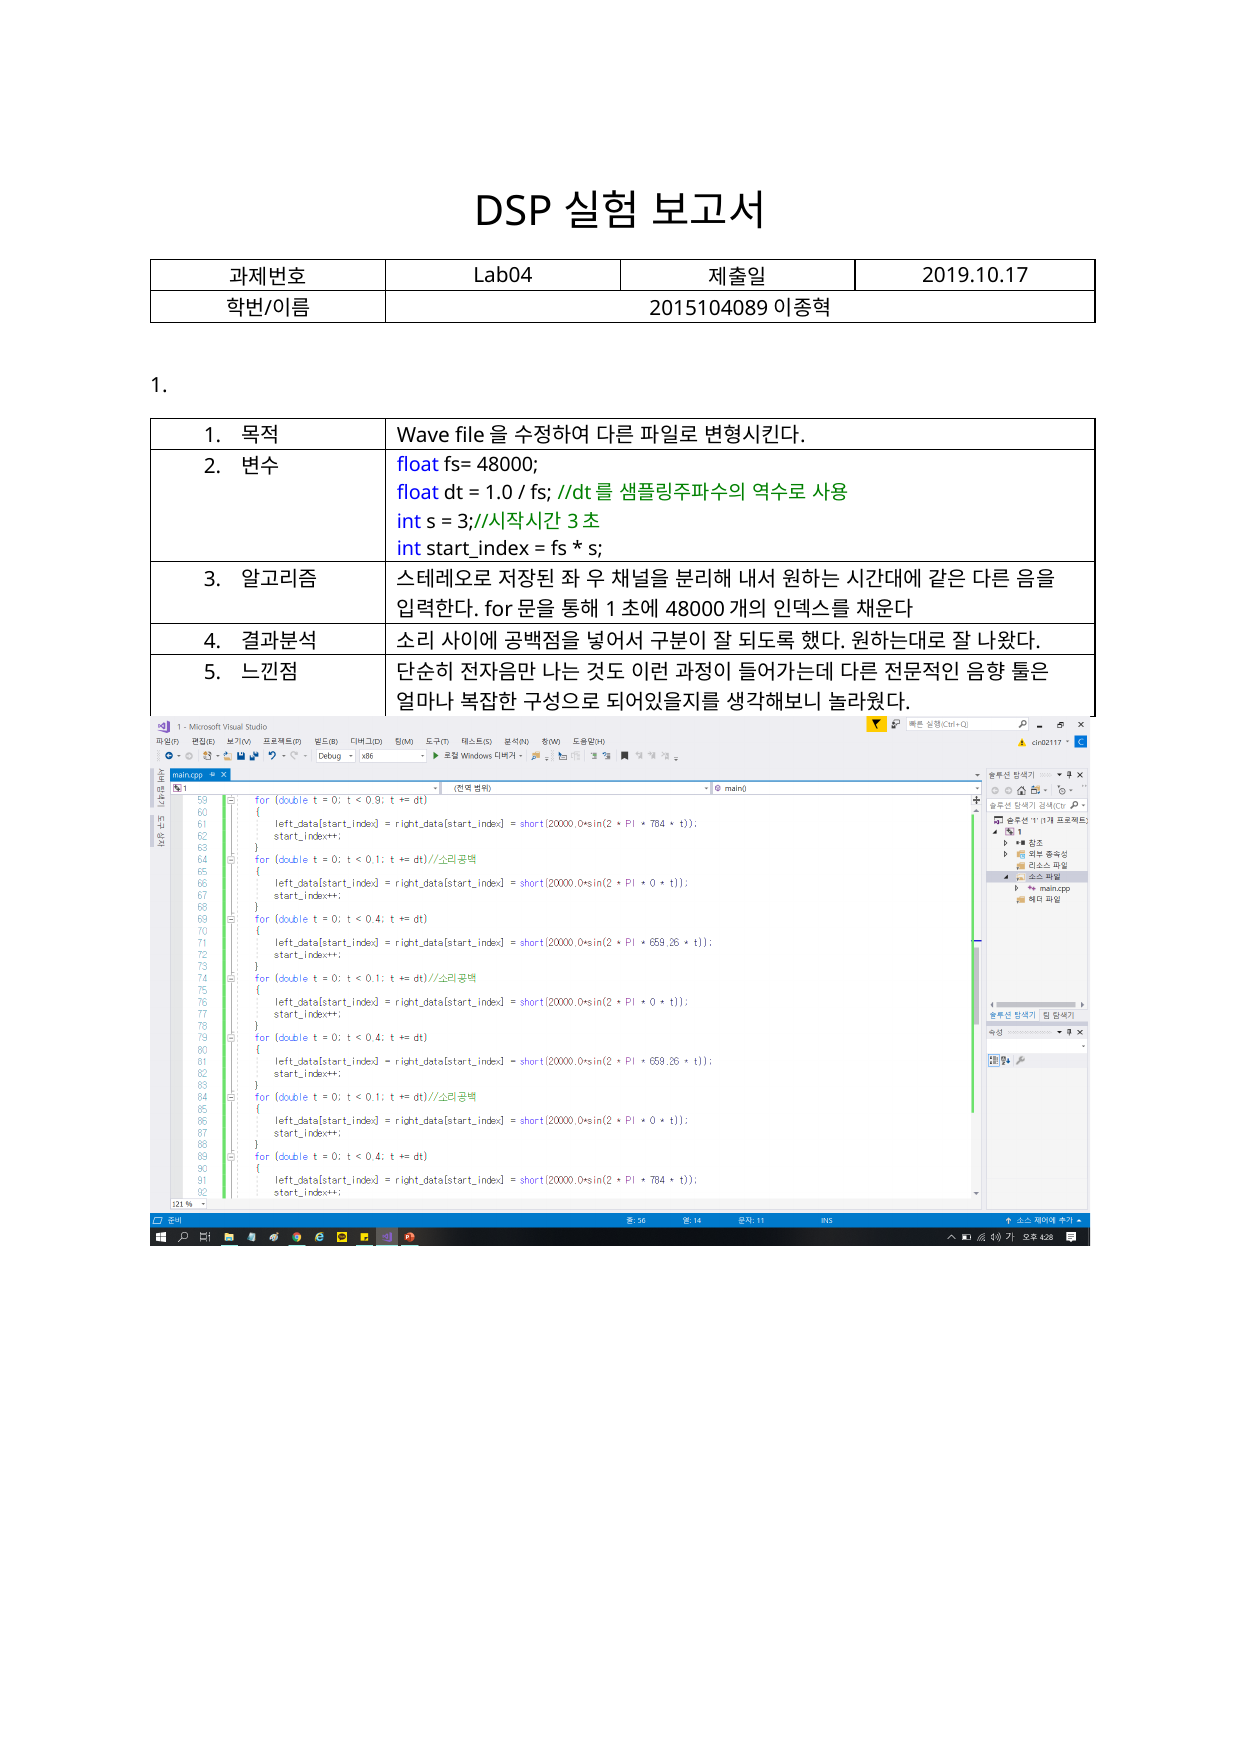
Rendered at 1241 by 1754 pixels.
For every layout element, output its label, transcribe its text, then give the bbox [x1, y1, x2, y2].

text 1. [150, 370, 1090, 398]
table_cell 스테레오로 저장된 좌 우 채널을 분리해 내서 원하는 시간대에 같은 다른 음을 입력한다. for문을 통해 1초에 48000개의 인덱스를 채운다 [386, 562, 1094, 623]
table_cell 2015104089 이종혁 [386, 291, 1094, 322]
table_cell 학번/이름 [151, 291, 385, 322]
table_cell 소리 사이에 공백점을 넣어서 구분이 잘 되도록 했다. 원하는대로 잘 나왔다. [386, 624, 1094, 654]
table_header Wave file을 수정하여 다른 파일로 변형시킨다. [386, 419, 1094, 449]
table_cell 변수 [151, 450, 385, 561]
table_cell 알고리즘 [151, 562, 385, 623]
table_cell 결과분석 [151, 624, 385, 654]
table_cell 단순히 전자음만 나는 것도 이런 과정이 들어가는데 다른 전문적인 음향 툴은 얼마나 복잡한 구성으로 되어있을지를 생각해보니 놀라웠다. [386, 655, 1094, 716]
table_header 목적 [151, 419, 385, 449]
text DSP 실험 보고서 [150, 177, 1090, 238]
picture [150, 716, 1091, 1246]
table_header 제출일 [621, 260, 854, 290]
table_header 2019.10.17 [856, 260, 1094, 290]
table_header 과제번호 [151, 260, 385, 290]
table_header Lab04 [386, 260, 620, 290]
table_cell 느낀점 [151, 655, 385, 716]
table_cell float fs= 48000; float dt = 1.0 / fs; //dt를 샘플링주파수의 역수로 사용 int s = 3;//시작시간 3초 int start_index = fs * s; [386, 450, 1094, 561]
